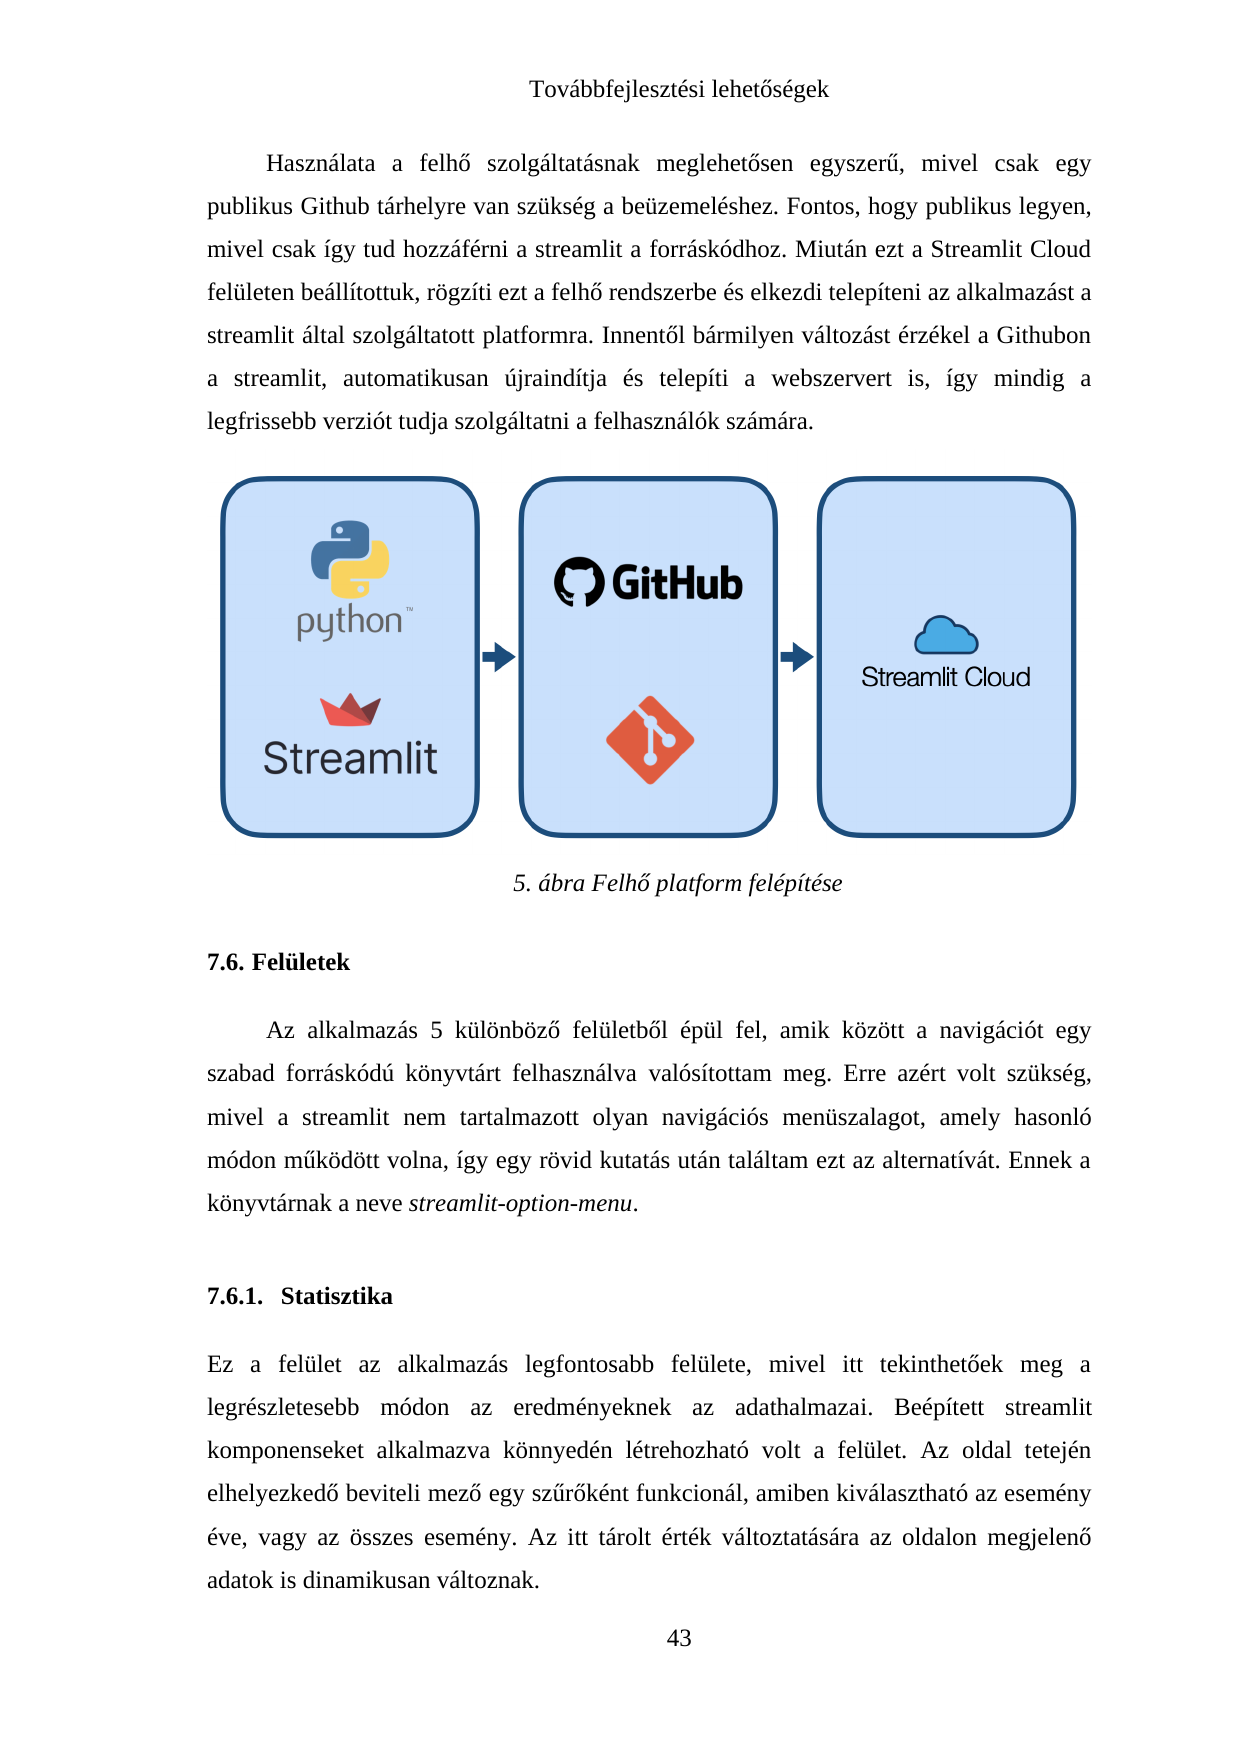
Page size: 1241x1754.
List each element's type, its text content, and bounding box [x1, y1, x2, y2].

subtitle Statisztika [207, 1281, 1092, 1310]
text Ez a felület az alkalmazás legfontosabb felülete, mivel itt tekinthetőek meg a legrészletesebb módon az eredményeknek az adathalmazai. Beépített streamlit komponenseket alkalmazva könnyedén létrehozható volt a felület. Az oldal tetején elhelyezkedő beviteli mező egy szűrőként funkcionál, amiben kiválasztható az esemény éve, vagy az összes esemény. Az itt tárolt érték változtatására az oldalon megjelenő adatok is dinamikusan változnak. [207, 1349, 1092, 1593]
subtitle Felületek [207, 947, 1092, 976]
text Az alkalmazás 5 különböző felületből épül fel, amik között a navigációt egy szabad forráskódú könyvtárt felhasználva valósítottam meg. Erre azért volt szükség, mivel a streamlit nem tartalmazott olyan navigációs menüszalagot, amely hasonló módon működött volna, így egy rövid kutatás után találtam ezt az alternatívát. Ennek a könyvtárnak a neve streamlit-option-menu. [207, 1015, 1092, 1217]
text Használata a felhő szolgáltatásnak meglehetősen egyszerű, mivel csak egy publikus Github tárhelyre van szükség a beüzemeléshez. Fontos, hogy publikus legyen, mivel csak így tud hozzáférni a streamlit a forráskódhoz. Miután ezt a Streamlit Cloud felületen beállítottuk, rögzíti ezt a felhő rendszerbe és elkezdi telepíteni az alkalmazást a streamlit által szolgáltatott platformra. Innentől bármilyen változást érzékel a Githubon a streamlit, automatikusan újraindítja és telepíti a webszervert is, így mindig a legfrissebb verziót tudja szolgáltatni a felhasználók számára. [207, 148, 1092, 435]
text 5. ábra Felhő platform felépítése [207, 868, 1092, 897]
picture [206, 449, 1093, 855]
